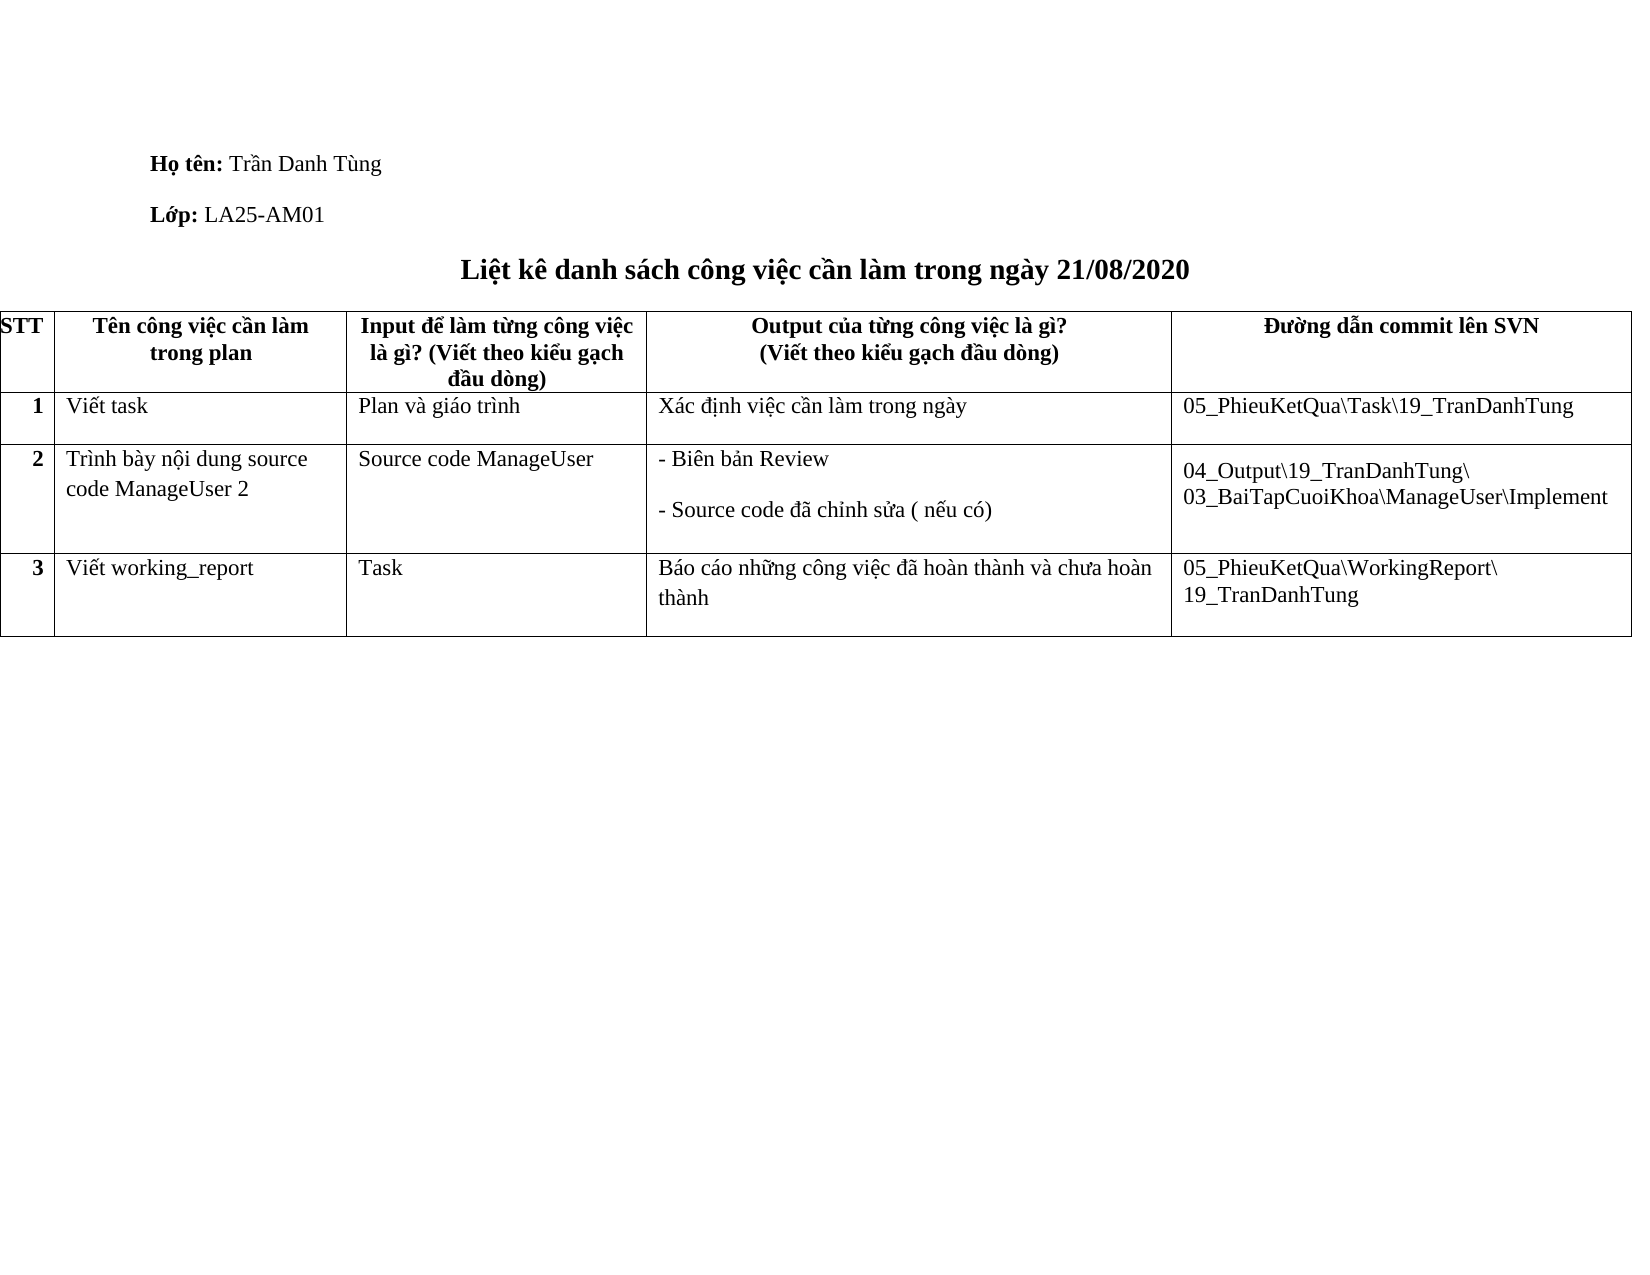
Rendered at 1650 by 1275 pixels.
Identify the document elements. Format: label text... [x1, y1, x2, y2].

text Liệt kê danh sách công việc cần làm trong ngày 21/08/2020 [150, 252, 1500, 286]
table_cell Trình bày nội dung source code ManageUser 2 [55, 445, 346, 553]
table_cell - Biên bản Review - Source code đã chỉnh sửa ( nếu có) [647, 445, 1171, 553]
table_cell Viết task [55, 393, 346, 444]
table_cell Task [347, 554, 646, 636]
text Lớp: LA25-AM01 [150, 201, 1500, 227]
table_cell 3 [1, 554, 54, 636]
table_cell Xác định việc cần làm trong ngày [647, 393, 1171, 444]
table_cell Báo cáo những công việc đã hoàn thành và chưa hoàn thành [647, 554, 1171, 636]
table_cell 05_PhieuKetQua\Task\19_TranDanhTung [1172, 393, 1631, 444]
table_header Đường dẫn commit lên SVN [1172, 312, 1631, 392]
table_header Input để làm từng công việc là gì? (Viết theo kiểu gạch đầu dòng) [347, 312, 646, 392]
table_header Tên công việc cần làm trong plan [55, 312, 346, 392]
table_cell Source code ManageUser [347, 445, 646, 553]
table_cell Viết working_report [55, 554, 346, 636]
table_header Output của từng công việc là gì? (Viết theo kiểu gạch đầu dòng) [647, 312, 1171, 392]
table_cell 2 [1, 445, 54, 553]
table_header STT [1, 312, 54, 392]
table_cell Plan và giáo trình [347, 393, 646, 444]
table_cell 1 [1, 393, 54, 444]
table_cell 04_Output\19_TranDanhTung\03_BaiTapCuoiKhoa\ManageUser\Implement [1172, 445, 1631, 553]
text Họ tên: Trần Danh Tùng [150, 150, 1500, 176]
table_cell 05_PhieuKetQua\WorkingReport\19_TranDanhTung [1172, 554, 1631, 636]
